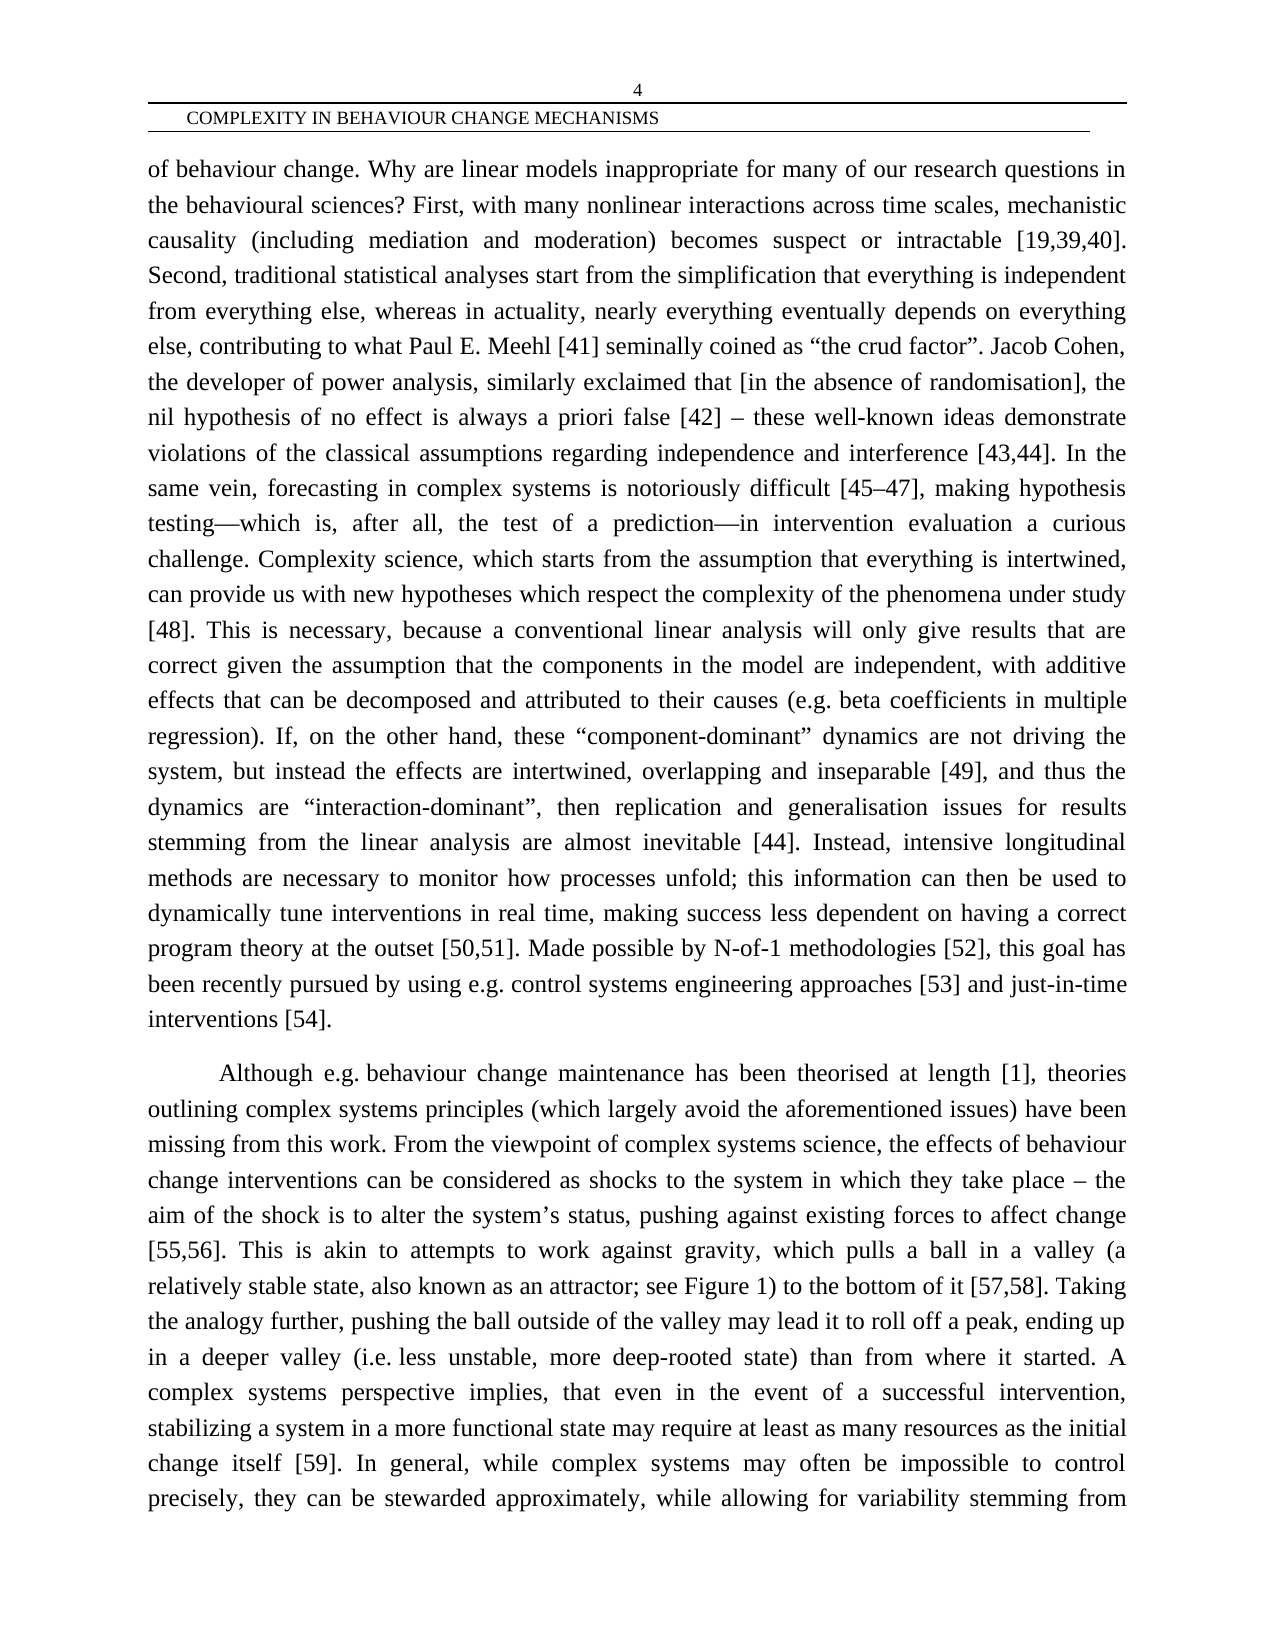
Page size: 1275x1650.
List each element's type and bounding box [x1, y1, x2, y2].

text [148, 148, 1127, 1033]
text [148, 1052, 1127, 1512]
